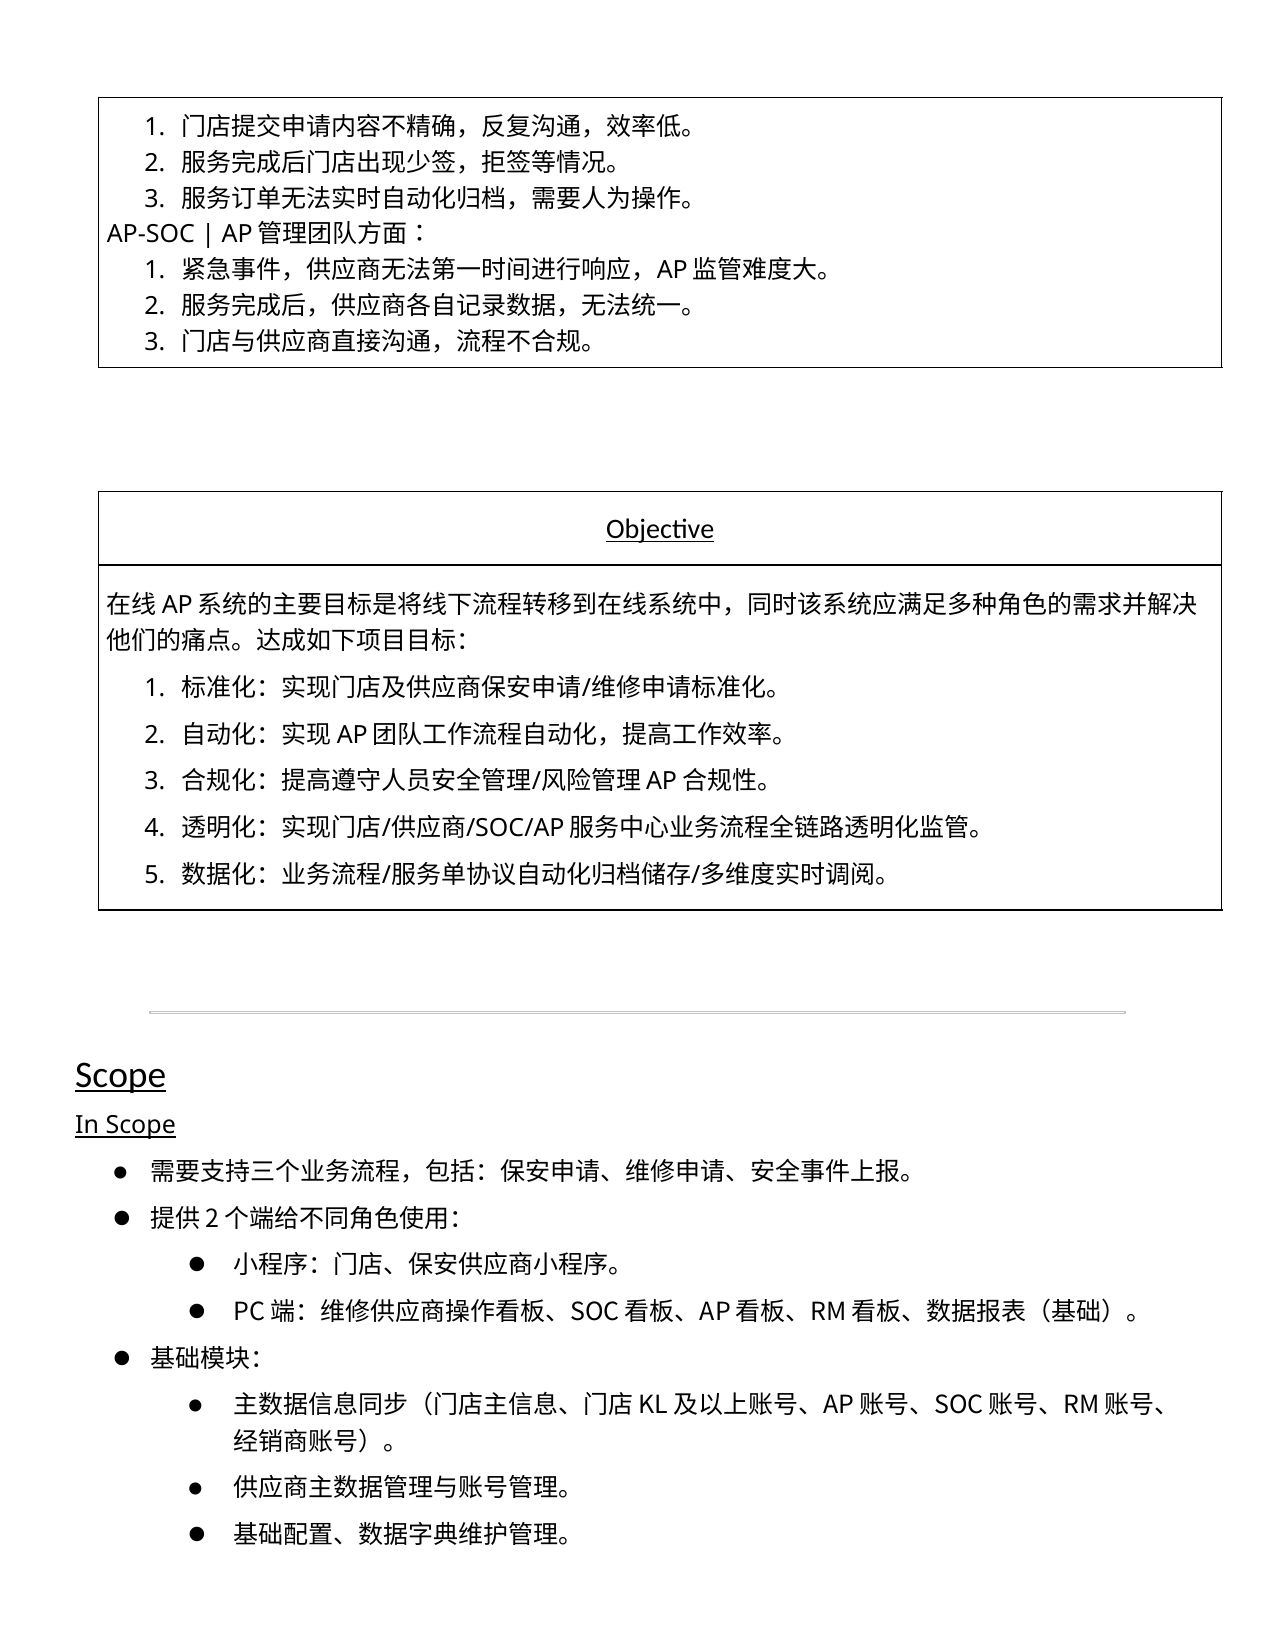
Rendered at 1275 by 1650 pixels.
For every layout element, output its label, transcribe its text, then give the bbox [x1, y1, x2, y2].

list 基础模块： [112, 1338, 1200, 1374]
text In Scope [75, 1107, 1200, 1141]
list 小程序：门店、保安供应商小程序。 [187, 1245, 1200, 1281]
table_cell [99, 98, 1221, 366]
list PC端：维修供应商操作看板、SOC看板、AP看板、RM看板、数据报表（基础）。 [187, 1291, 1200, 1328]
list 提供2个端给不同角色使用： [112, 1198, 1200, 1234]
list 供应商主数据管理与账号管理。 [187, 1468, 1200, 1504]
subtitle Scope [75, 1051, 1200, 1096]
list 需要支持三个业务流程，包括：保安申请、维修申请、安全事件上报。 [112, 1151, 1200, 1188]
list 主数据信息同步（门店主信息、门店KL及以上账号、AP账号、SOC账号、RM账号、经销商账号）。 [187, 1385, 1200, 1457]
list 基础配置、数据字典维护管理。 [187, 1514, 1200, 1551]
table_header Objective [99, 492, 1221, 564]
table_cell 在线AP系统的主要目标是将线下流程转移到在线系统中，同时该系统应满足多种角色的需求并解决他们的痛点。达成如下项目目标： 标准化：实现门店及供应商保安申请/维修申请标准化。 自动化：实现AP团队工作流程自动化，提高工作效率。 合规化：提高遵守人员安全管理/风险管理AP合规性。 透明化：实现门店/供应商/SOC/AP服务中心业务流程全链路透明化监管。 数据化：业务流程/服务单协议自动化归档储存/多维度实时调阅。 [99, 566, 1221, 909]
